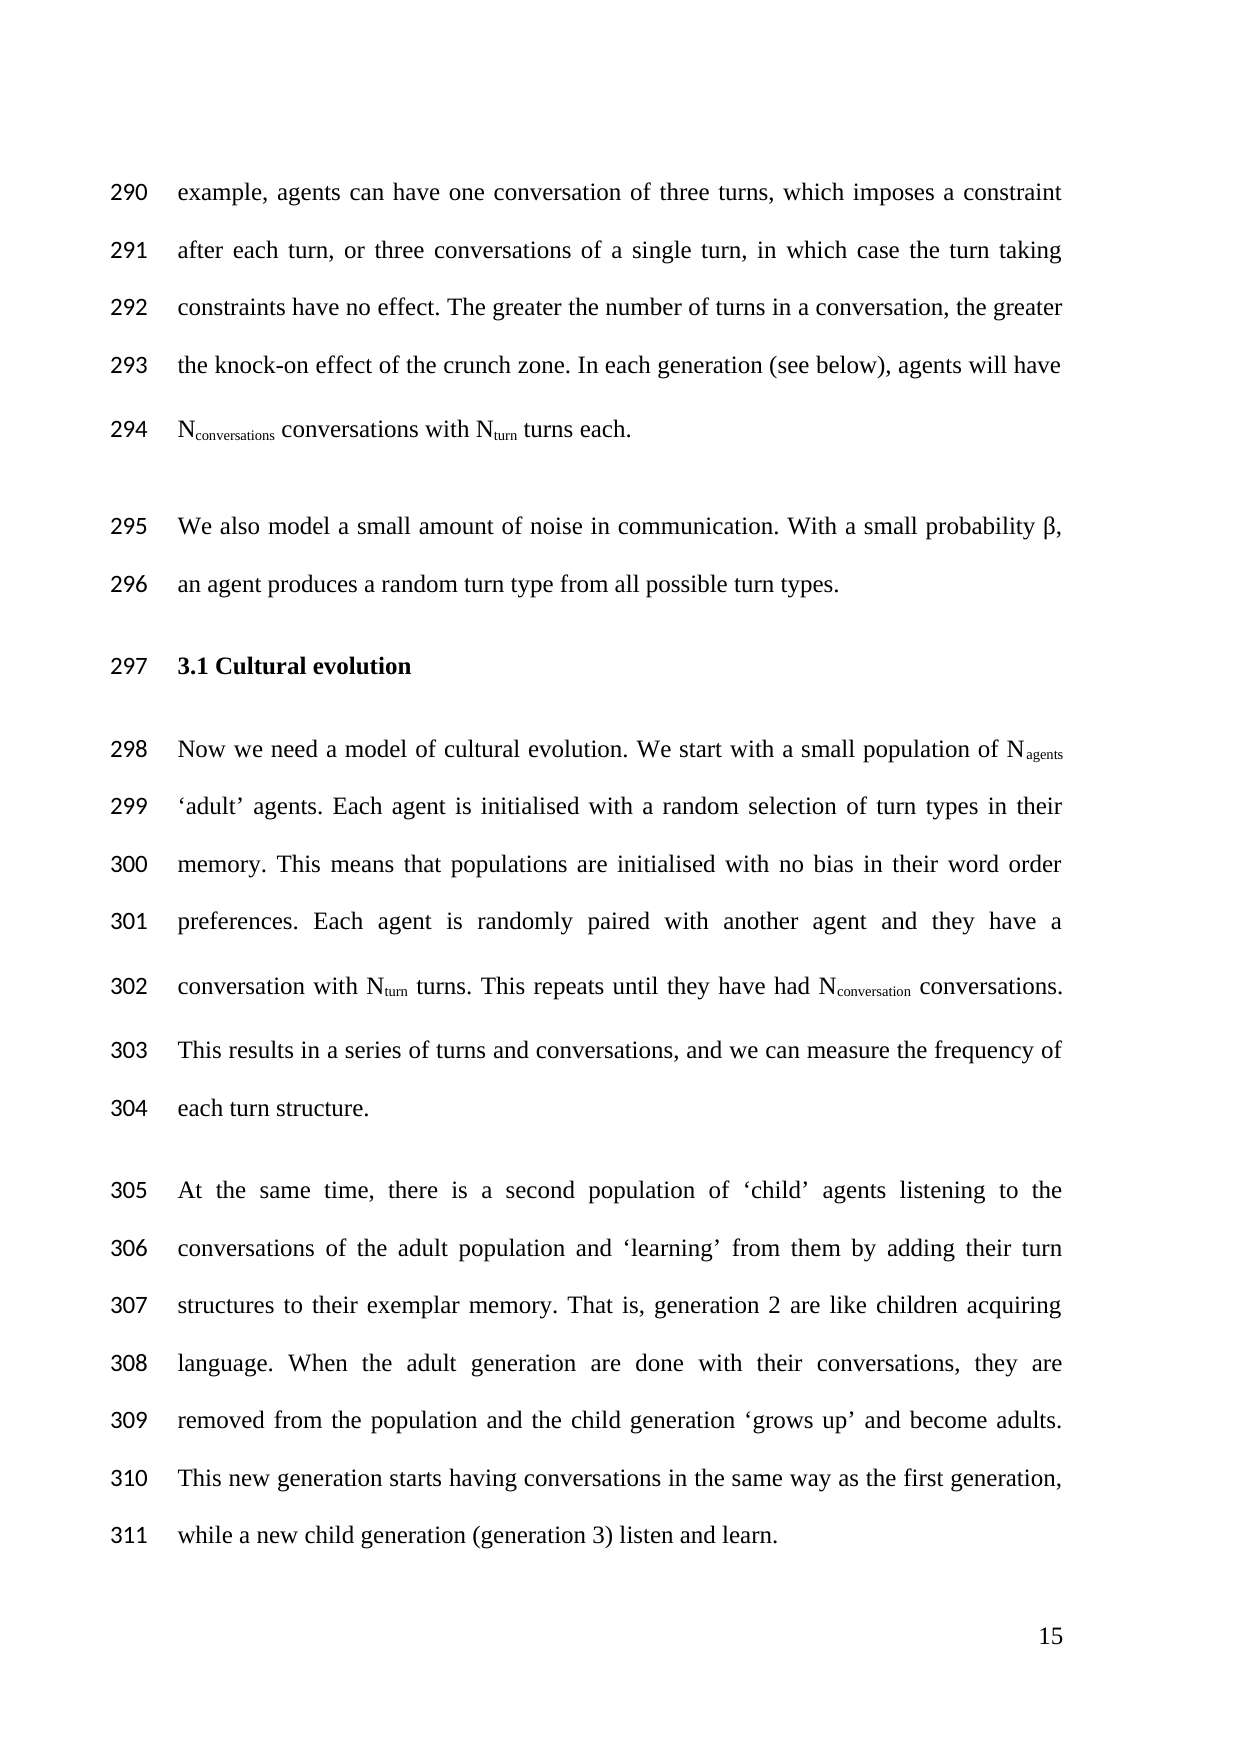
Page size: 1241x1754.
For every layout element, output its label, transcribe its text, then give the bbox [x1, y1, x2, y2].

text At the same time, there is a second population of ‘child’ agents listening to the conversations of the adult population and ‘learning’ from them by adding their turn structures to their exemplar memory. That is, generation 2 are like children acquiring language. When the adult generation are done with their conversations, they are removed from the population and the child generation ‘grows up’ and become adults. This new generation starts having conversations in the same way as the first generation, while a new child generation (generation 3) listen and learn. [177, 1176, 1063, 1549]
text 3.1 Cultural evolution [177, 651, 1063, 680]
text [177, 177, 1063, 450]
text Now we need a model of cultural evolution. We start with a small population of Nagents ‘adult’ agents. Each agent is initialised with a random selection of turn types in their memory. This means that populations are initialised with no bias in their word order preferences. Each agent is randomly paired with another agent and they have a conversation with Nturn turns. This repeats until they have had Nconversation conversations. This results in a series of turns and conversations, and we can measure the frequency of each turn structure. [177, 734, 1063, 1122]
text We also model a small amount of noise in communication. With a small probability β, an agent produces a random turn type from all possible turn types. [177, 511, 1063, 597]
